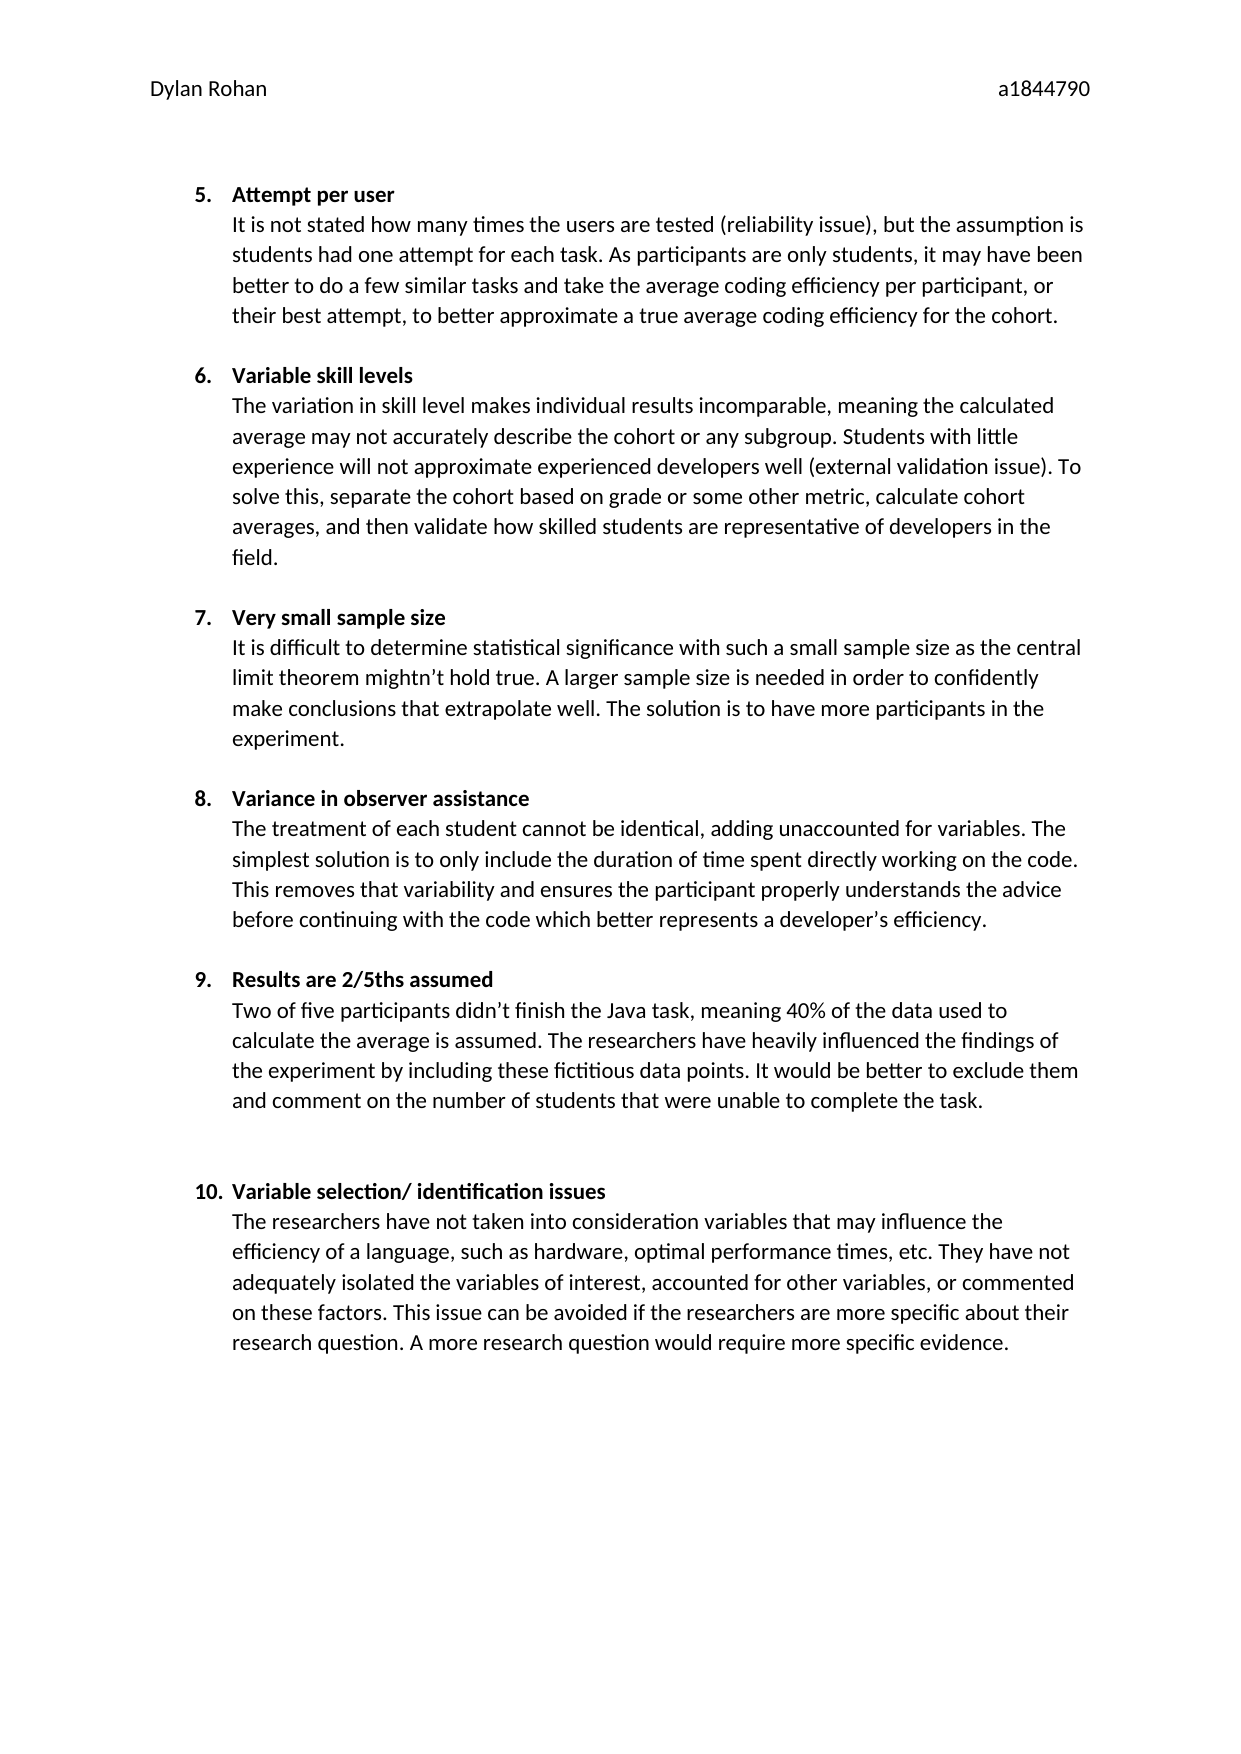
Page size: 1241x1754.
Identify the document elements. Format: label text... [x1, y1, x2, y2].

list The variation in skill level makes individual results incomparable, meaning the calculated average may not accurately describe the cohort or any subgroup. Students with little experience will not approximate experienced developers well (external validation issue). To solve this, separate the cohort based on grade or some other metric, calculate cohort averages, and then validate how skilled students are representative of developers in the field. [232, 392, 1090, 571]
list Variable selection/ identification issues [194, 1177, 1090, 1205]
list Results are 2/5ths assumed [194, 966, 1090, 994]
list Variance in observer assistance [194, 784, 1090, 812]
list Very small sample size [194, 603, 1090, 631]
list It is not stated how many times the users are tested (reliability issue), but the assumption is students had one attempt for each task. As participants are only students, it may have been better to do a few similar tasks and take the average coding efficiency per participant, or their best attempt, to better approximate a true average coding efficiency for the cohort. [232, 210, 1090, 329]
list Two of five participants didn’t finish the Java task, meaning 40% of the data used to calculate the average is assumed. The researchers have heavily influenced the findings of the experiment by including these fictitious data points. It would be better to exclude them and comment on the number of students that were unable to complete the task. [232, 996, 1090, 1114]
list The researchers have not taken into consideration variables that may influence the efficiency of a language, such as hardware, optimal performance times, etc. They have not adequately isolated the variables of interest, accounted for other variables, or commented on these factors. This issue can be avoided if the researchers are more specific about their research question. A more research question would require more specific evidence. [232, 1207, 1090, 1356]
list Variable skill levels [194, 361, 1090, 389]
list The treatment of each student cannot be identical, adding unaccounted for variables. The simplest solution is to only include the duration of time spent directly working on the code. This removes that variability and ensures the participant properly understands the advice before continuing with the code which better represents a developer’s efficiency. [232, 814, 1090, 933]
list Attempt per user [194, 180, 1090, 208]
list It is difficult to determine statistical significance with such a small sample size as the central limit theorem mightn’t hold true. A larger sample size is needed in order to confidently make conclusions that extrapolate well. The solution is to have more participants in the experiment. [232, 633, 1090, 752]
